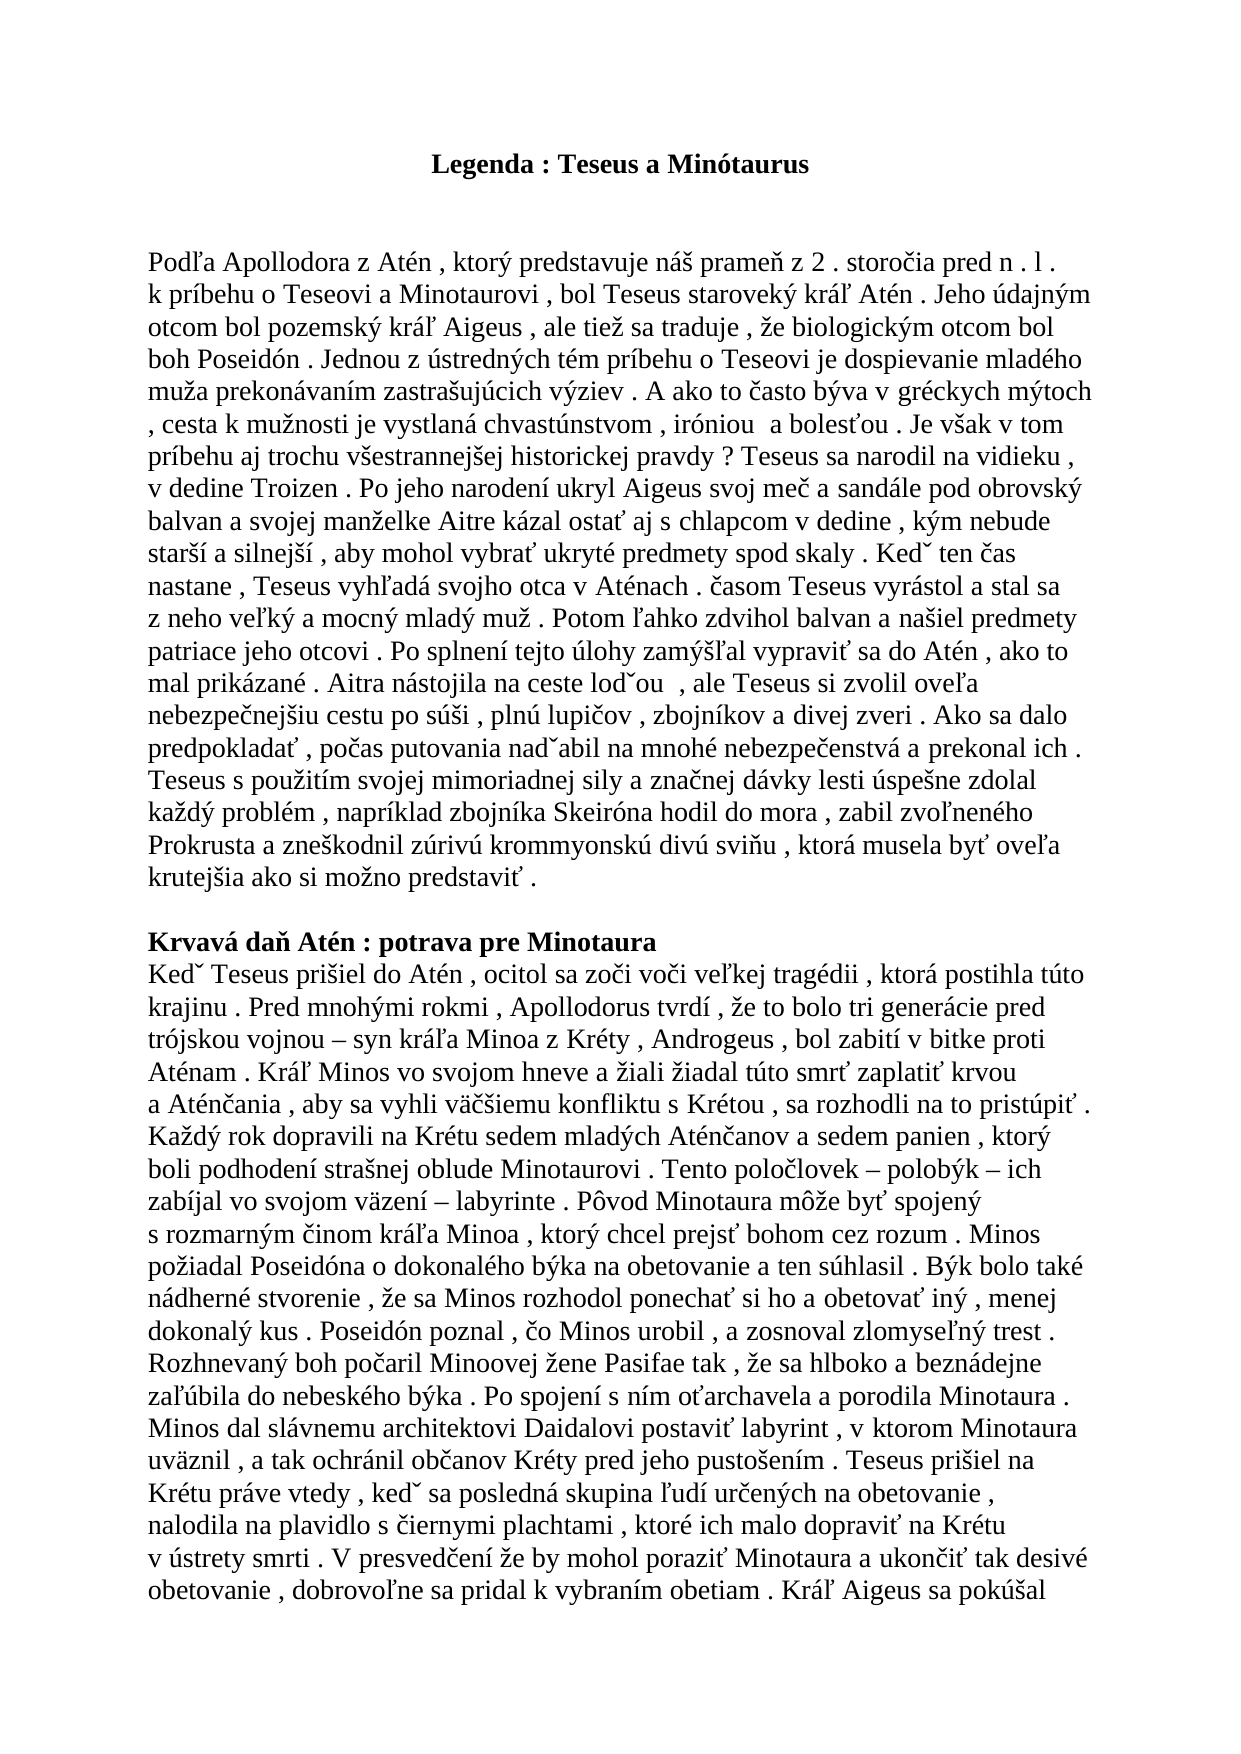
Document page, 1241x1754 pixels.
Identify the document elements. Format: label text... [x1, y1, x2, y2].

text Krvavá daň Atén : potrava pre Minotaura [148, 925, 1093, 957]
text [148, 957, 1093, 1605]
text Legenda : Teseus a Minótaurus [148, 148, 1093, 180]
text Podľa Apollodora z Atén , ktorý predstavuje náš prameň z 2 . storočia pred n . l . k príbehu o Teseovi a Minotaurovi , bol Teseus staroveký kráľ Atén . Jeho údajným otcom bol pozemský kráľ Aigeus , ale tiež sa traduje , že biologickým otcom bol boh Poseidón . Jednou z ústredných tém príbehu o Teseovi je dospievanie mladého muža prekonávaním zastrašujúcich výziev . A ako to často býva v gréckych mýtoch , cesta k mužnosti je vystlaná chvastúnstvom , iróniou a bolesťou . Je však v tom príbehu aj trochu všestrannejšej historickej pravdy ? Teseus sa narodil na vidieku , v dedine Troizen . Po jeho narodení ukryl Aigeus svoj meč a sandále pod obrovský balvan a svojej manželke Aitre kázal ostať aj s chlapcom v dedine , kým nebude starší a silnejší , aby mohol vybrať ukryté predmety spod skaly . Kedˇ ten čas nastane , Teseus vyhľadá svojho otca v Aténach . časom Teseus vyrástol a stal sa z neho veľký a mocný mladý muž . Potom ľahko zdvihol balvan a našiel predmety patriace jeho otcovi . Po splnení tejto úlohy zamýšľal vypraviť sa do Atén , ako to mal prikázané . Aitra nástojila na ceste lodˇou , ale Teseus si zvolil oveľa nebezpečnejšiu cestu po súši , plnú lupičov , zbojníkov a divej zveri . Ako sa dalo predpokladať , počas putovania nadˇabil na mnohé nebezpečenstvá a prekonal ich . Teseus s použitím svojej mimoriadnej sily a značnej dávky lesti úspešne zdolal každý problém , napríklad zbojníka Skeiróna hodil do mora , zabil zvoľneného Prokrusta a zneškodnil zúrivú krommyonskú divú sviňu , ktorá musela byť oveľa krutejšia ako si možno predstaviť . [148, 245, 1093, 893]
